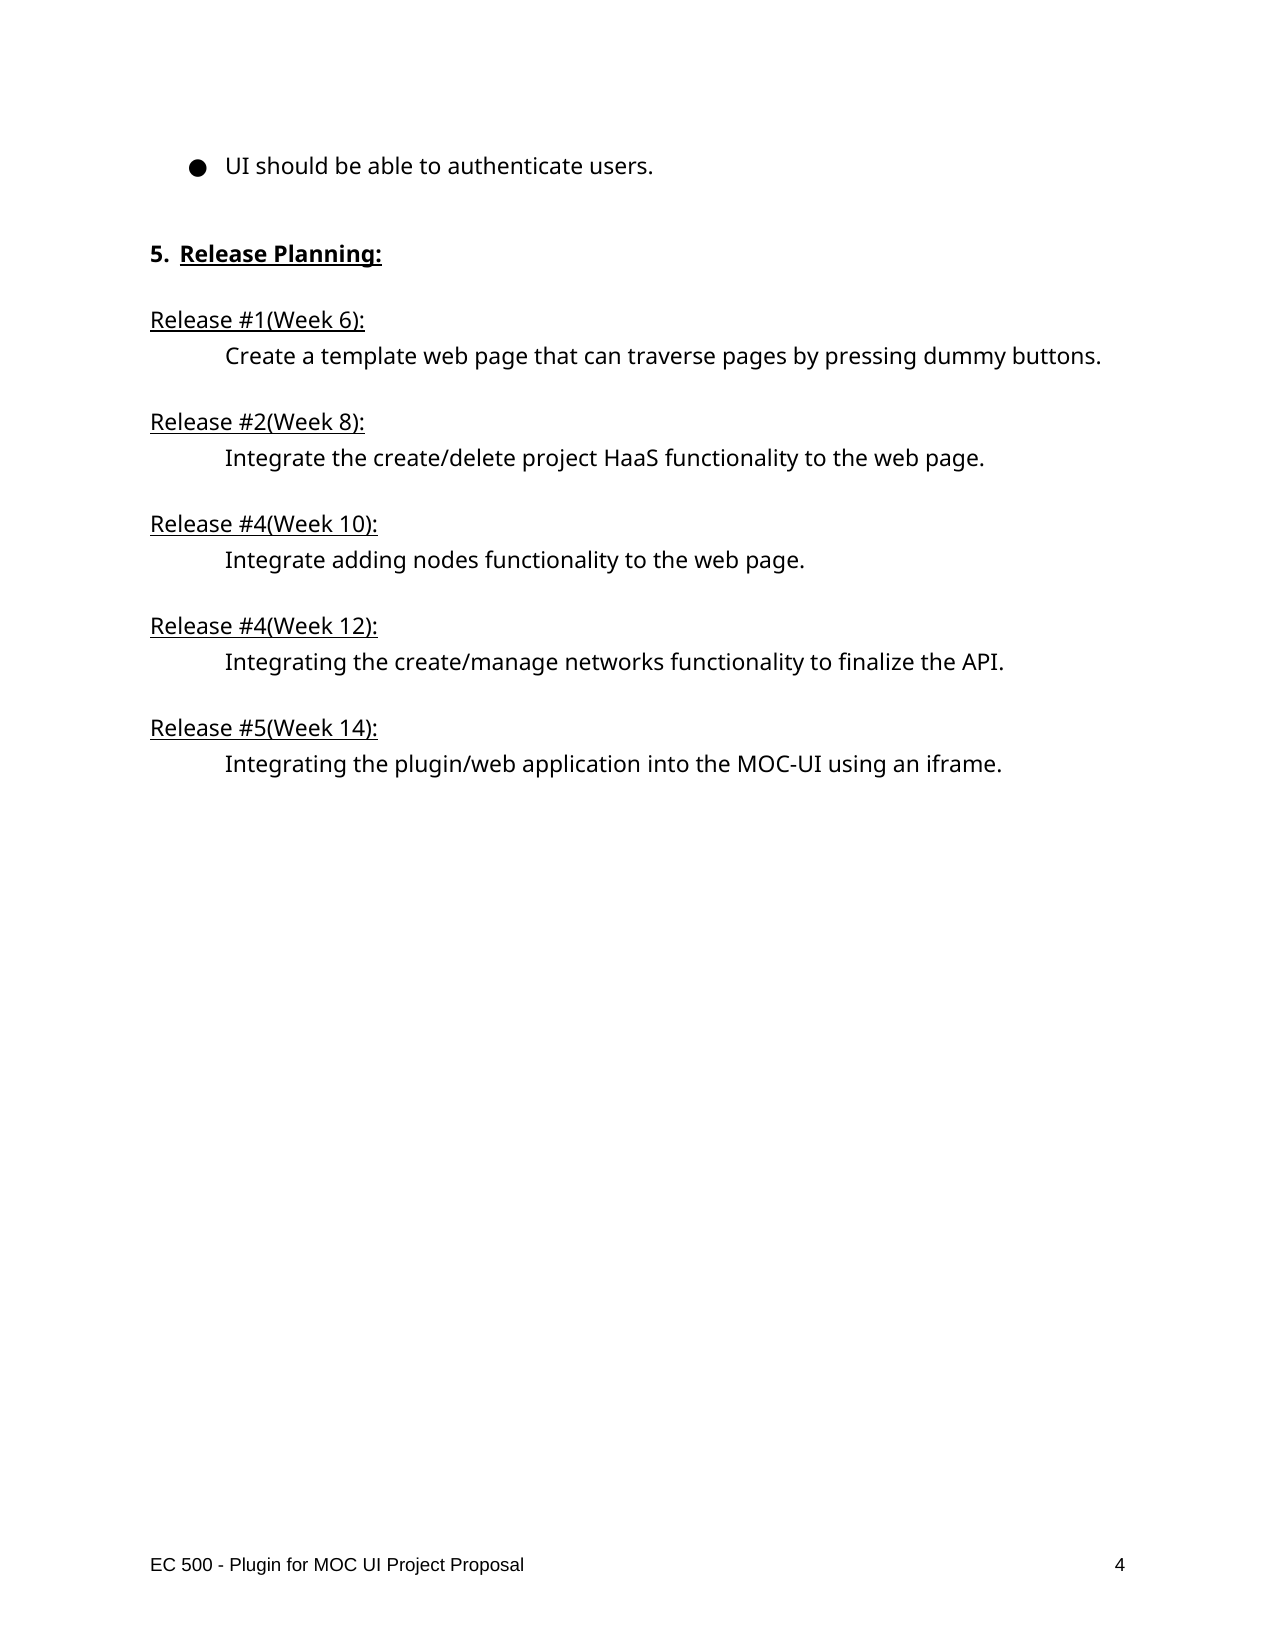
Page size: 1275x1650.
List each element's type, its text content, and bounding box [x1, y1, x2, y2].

text Integrating the create/manage networks functionality to finalize the API. [150, 646, 1125, 677]
text Release #2(Week 8): [150, 406, 1125, 437]
text Release #1(Week 6): [150, 304, 1125, 335]
text Integrate adding nodes functionality to the web page. [150, 544, 1125, 575]
subtitle 5. Release Planning: [150, 238, 1125, 269]
text Release #4(Week 10): [150, 508, 1125, 539]
text Create a template web page that can traverse pages by pressing dummy buttons. [150, 340, 1125, 371]
text Integrate the create/delete project HaaS functionality to the web page. [150, 442, 1125, 473]
text Release #5(Week 14): [150, 712, 1125, 743]
text Release #4(Week 12): [150, 610, 1125, 641]
list UI should be able to authenticate users. [188, 150, 1125, 181]
text Integrating the plugin/web application into the MOC-UI using an iframe. [150, 748, 1125, 779]
